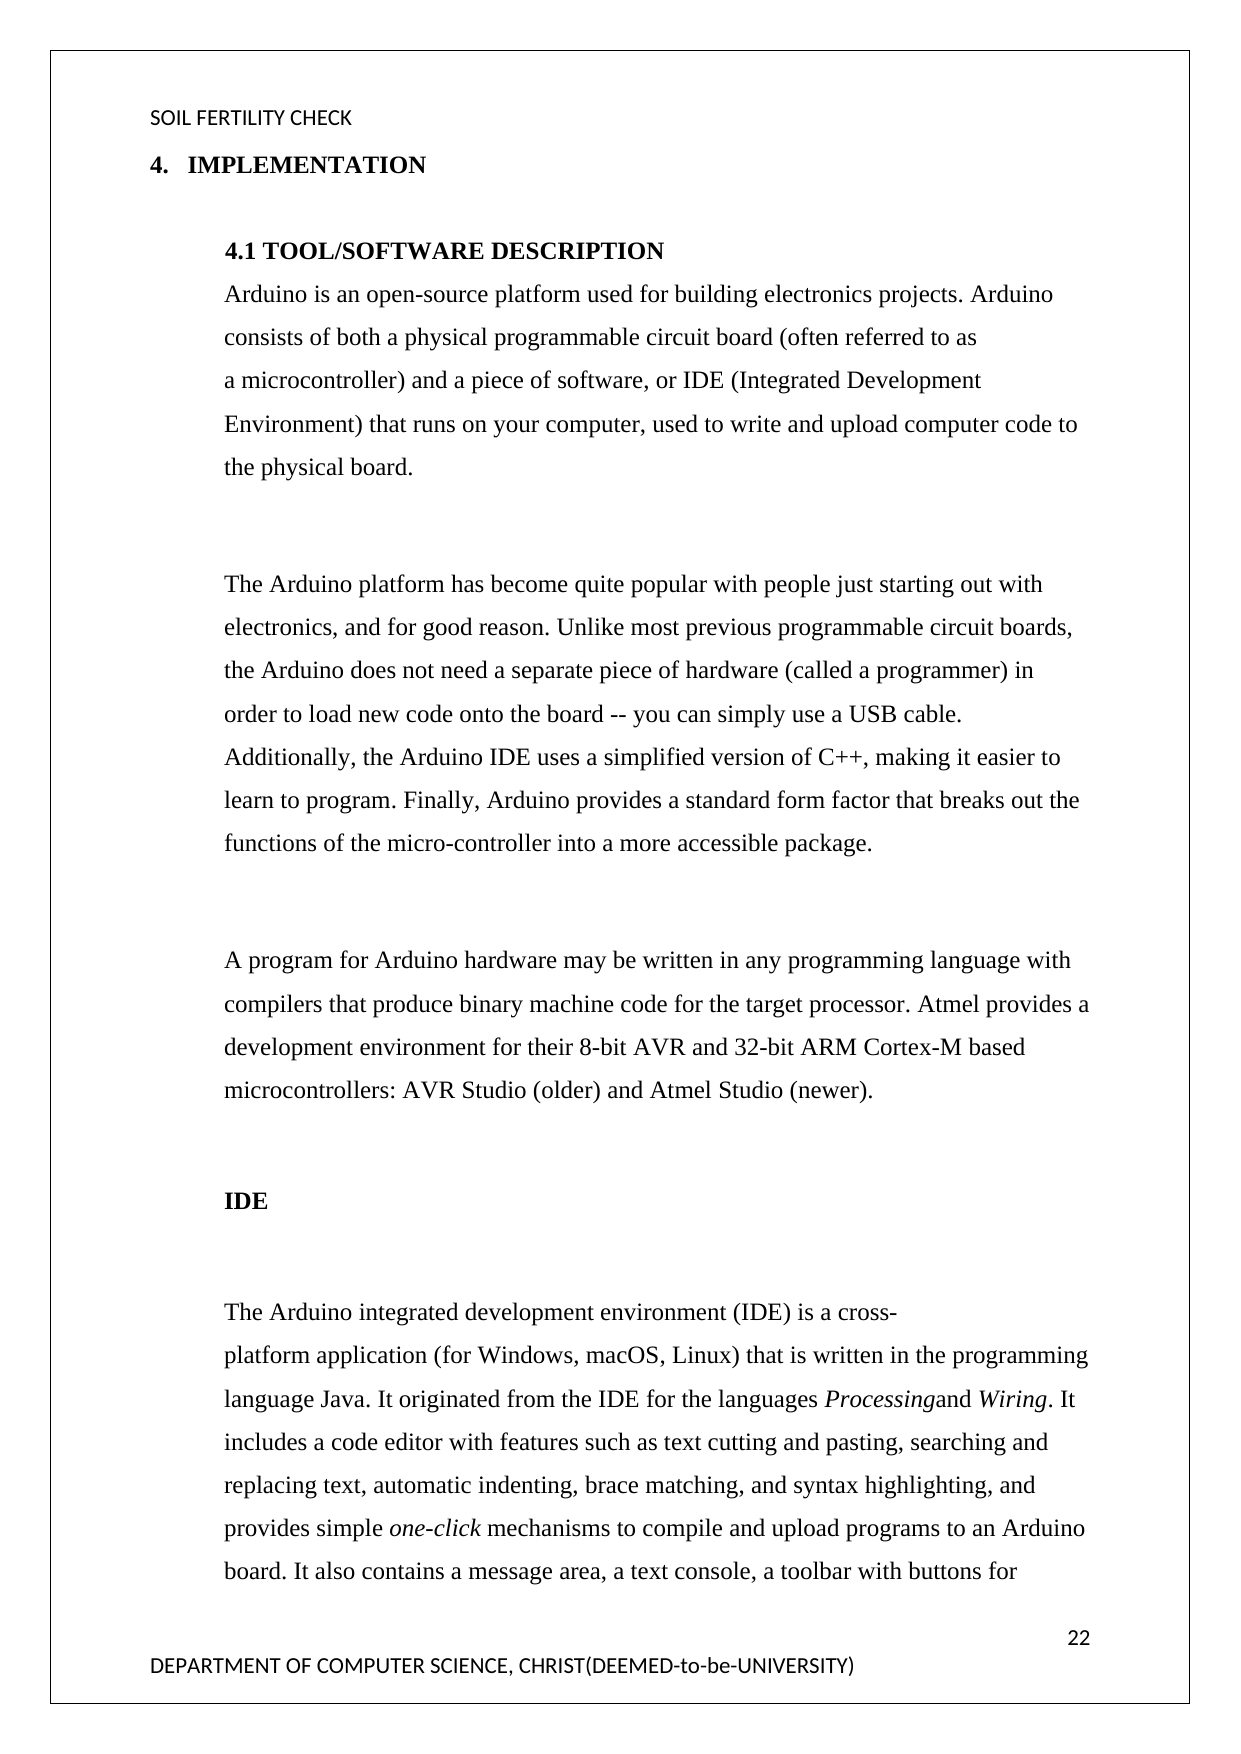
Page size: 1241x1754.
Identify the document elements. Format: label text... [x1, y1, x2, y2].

text A program for Arduino hardware may be written in any programming language with compilers that produce binary machine code for the target processor. Atmel provides a development environment for their 8-bit AVR and 32-bit ARM Cortex-M based microcontrollers: AVR Studio (older) and Atmel Studio (newer). [224, 946, 1090, 1104]
list TOOL/SOFTWARE DESCRIPTION [225, 236, 1090, 265]
text The Arduino platform has become quite popular with people just starting out with electronics, and for good reason. Unlike most previous programmable circuit boards, the Arduino does not need a separate piece of hardware (called a programmer) in order to load new code onto the board -- you can simply use a USB cable. Additionally, the Arduino IDE uses a simplified version of C++, making it easier to learn to program. Finally, Arduino provides a standard form factor that breaks out the functions of the micro-controller into a more accessible package. [224, 569, 1090, 857]
text IDE [224, 1186, 1090, 1215]
text Arduino is an open-source platform used for building electronics projects. Arduino consists of both a physical programmable circuit board (often referred to as a microcontroller) and a piece of software, or IDE (Integrated Development Environment) that runs on your computer, used to write and upload computer code to the physical board. [224, 279, 1090, 481]
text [224, 1297, 1090, 1585]
list IMPLEMENTATION [150, 150, 1090, 179]
